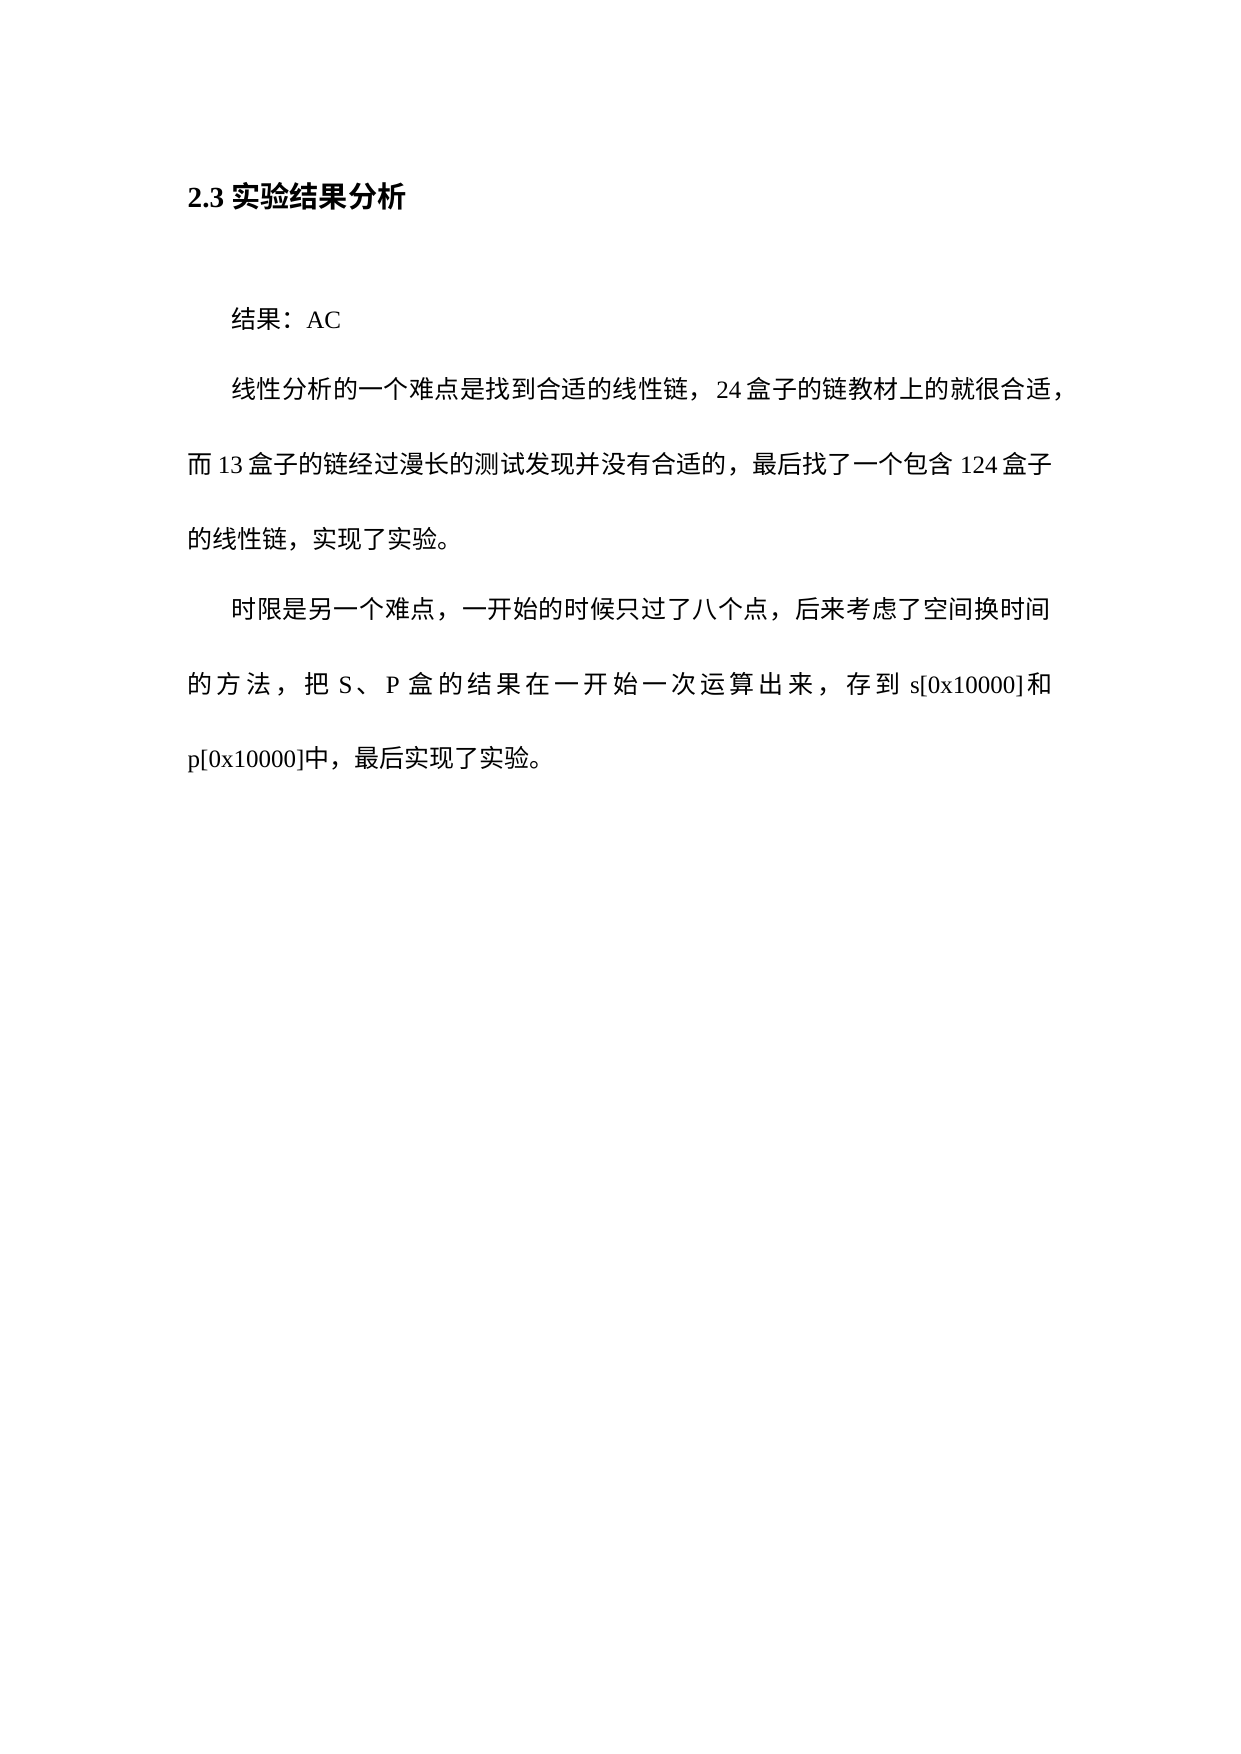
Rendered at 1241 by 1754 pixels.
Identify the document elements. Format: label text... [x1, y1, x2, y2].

text 时限是另一个难点，一开始的时候只过了八个点，后来考虑了空间换时间的方法，把S、P盒的结果在一开始一次运算出来，存到s[0x10000]和p[0x10000]中，最后实现了实验。 [187, 575, 1053, 789]
text 结果：AC [187, 285, 1053, 350]
subtitle 2.3 实验结果分析 [187, 162, 1053, 227]
text 线性分析的一个难点是找到合适的线性链，24盒子的链教材上的就很合适，而13盒子的链经过漫长的测试发现并没有合适的，最后找了一个包含124盒子的线性链，实现了实验。 [187, 355, 1053, 570]
